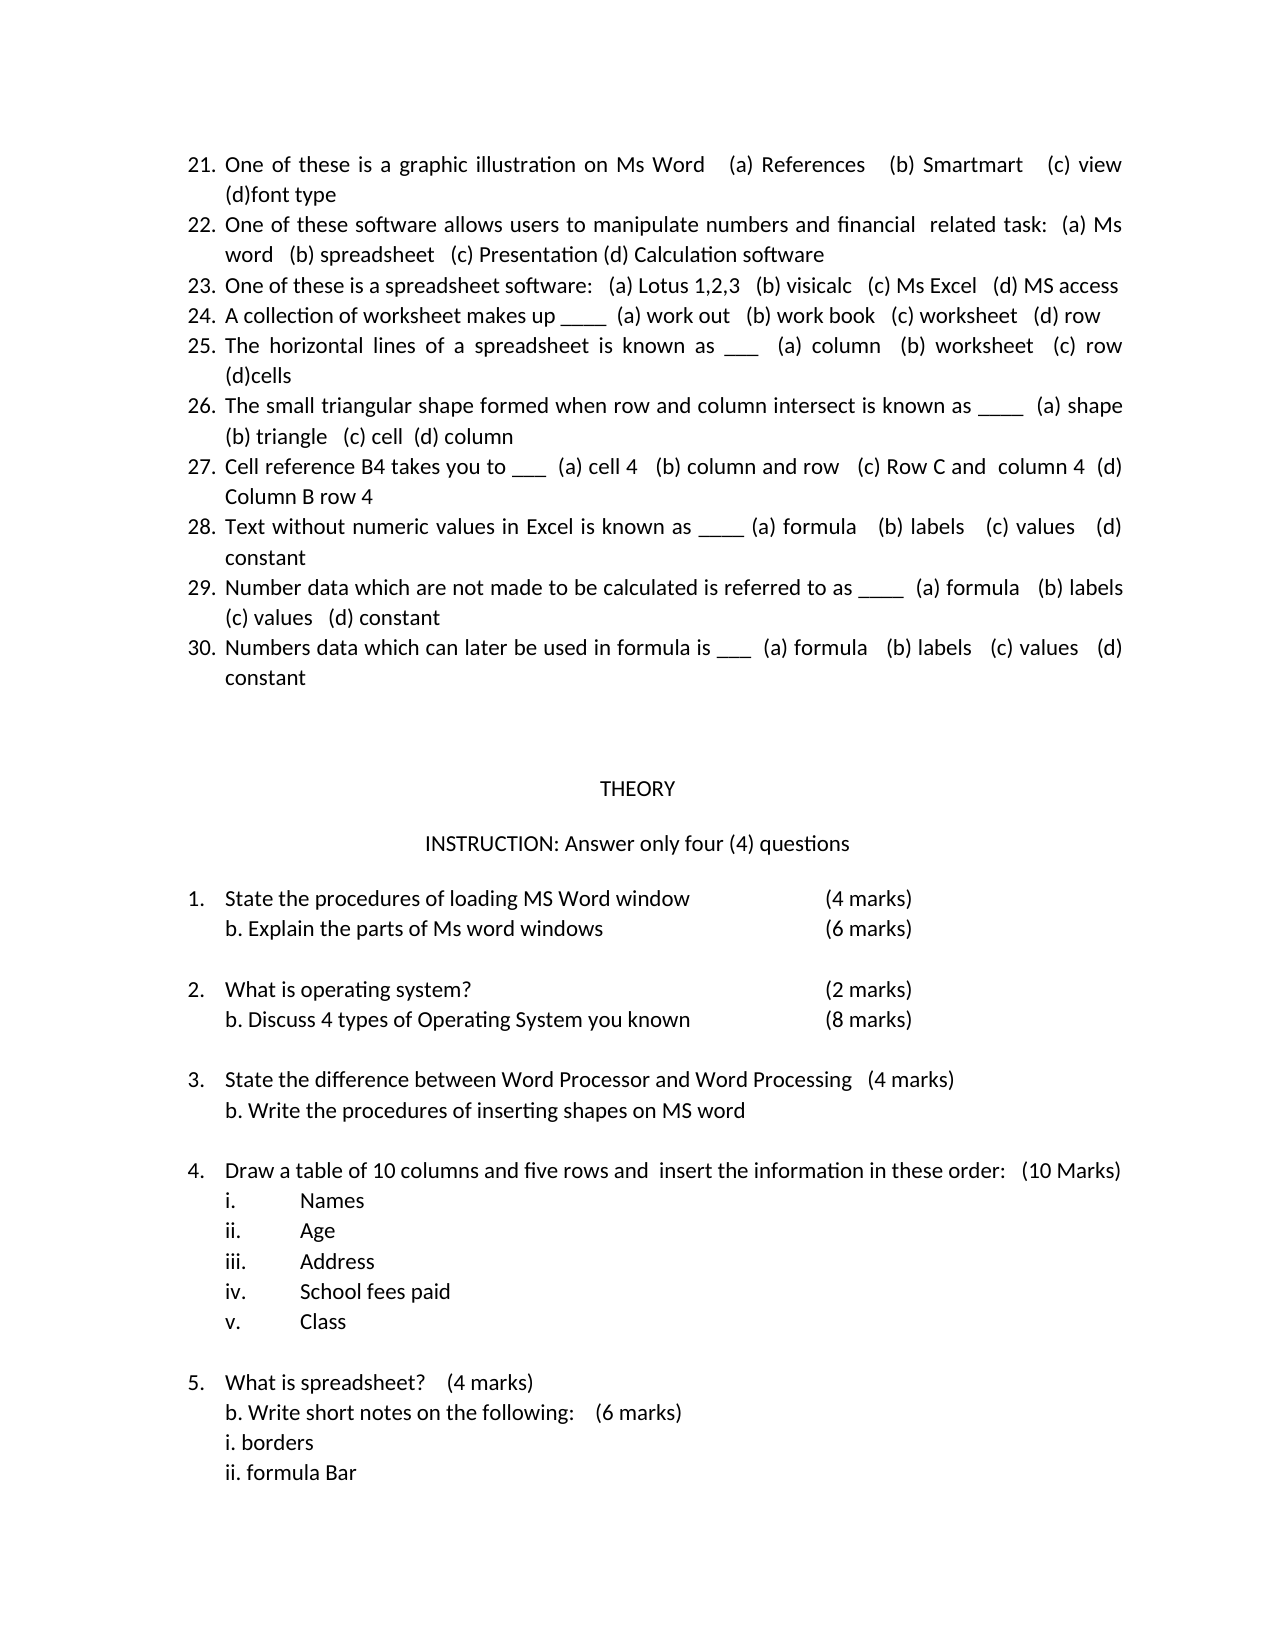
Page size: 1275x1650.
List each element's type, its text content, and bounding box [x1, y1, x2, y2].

text THEORY [150, 774, 1125, 802]
list What is operating system? (2 marks) [187, 975, 1125, 1003]
list b. Write the procedures of inserting shapes on MS word [225, 1096, 1125, 1124]
list b. Write short notes on the following: (6 marks) [225, 1398, 1125, 1426]
list Address [225, 1247, 1125, 1275]
list Cell reference B4 takes you to ___ (a) cell 4 (b) column and row (c) Row C and column 4 (d) Column B row 4 [187, 452, 1125, 510]
list b. Explain the parts of Ms word windows (6 marks) [225, 914, 1125, 943]
list State the procedures of loading MS Word window (4 marks) [187, 884, 1125, 912]
list A collection of worksheet makes up ____ (a) work out (b) work book (c) worksheet (d) row [187, 301, 1125, 329]
list Age [225, 1217, 1125, 1245]
list Class [225, 1307, 1125, 1335]
list School fees paid [225, 1277, 1125, 1305]
list b. Discuss 4 types of Operating System you known (8 marks) [225, 1005, 1125, 1033]
list What is spreadsheet? (4 marks) [187, 1368, 1125, 1396]
list Draw a table of 10 columns and five rows and insert the information in these order: (10 Marks) [187, 1156, 1125, 1184]
list ii. formula Bar [225, 1458, 1125, 1486]
list State the difference between Word Processor and Word Processing (4 marks) [187, 1066, 1125, 1094]
list Text without numeric values in Excel is known as ____ (a) formula (b) labels (c) values (d) constant [187, 512, 1125, 571]
list Numbers data which can later be used in formula is ___ (a) formula (b) labels (c) values (d) constant [187, 633, 1125, 692]
list One of these software allows users to manipulate numbers and financial related task: (a) Ms word (b) spreadsheet (c) Presentation (d) Calculation software [187, 210, 1125, 269]
list i. borders [225, 1428, 1125, 1456]
list Number data which are not made to be calculated is referred to as ____ (a) formula (b) labels (c) values (d) constant [187, 573, 1125, 631]
list The small triangular shape formed when row and column intersect is known as ____ (a) shape (b) triangle (c) cell (d) column [187, 392, 1125, 450]
list One of these is a graphic illustration on Ms Word (a) References (b) Smartmart (c) view (d)font type [187, 150, 1125, 208]
text INSTRUCTION: Answer only four (4) questions [150, 829, 1125, 857]
list The horizontal lines of a spreadsheet is known as ___ (a) column (b) worksheet (c) row (d)cells [187, 331, 1125, 389]
list Names [225, 1186, 1125, 1214]
list One of these is a spreadsheet software: (a) Lotus 1,2,3 (b) visicalc (c) Ms Excel (d) MS access [187, 271, 1125, 299]
